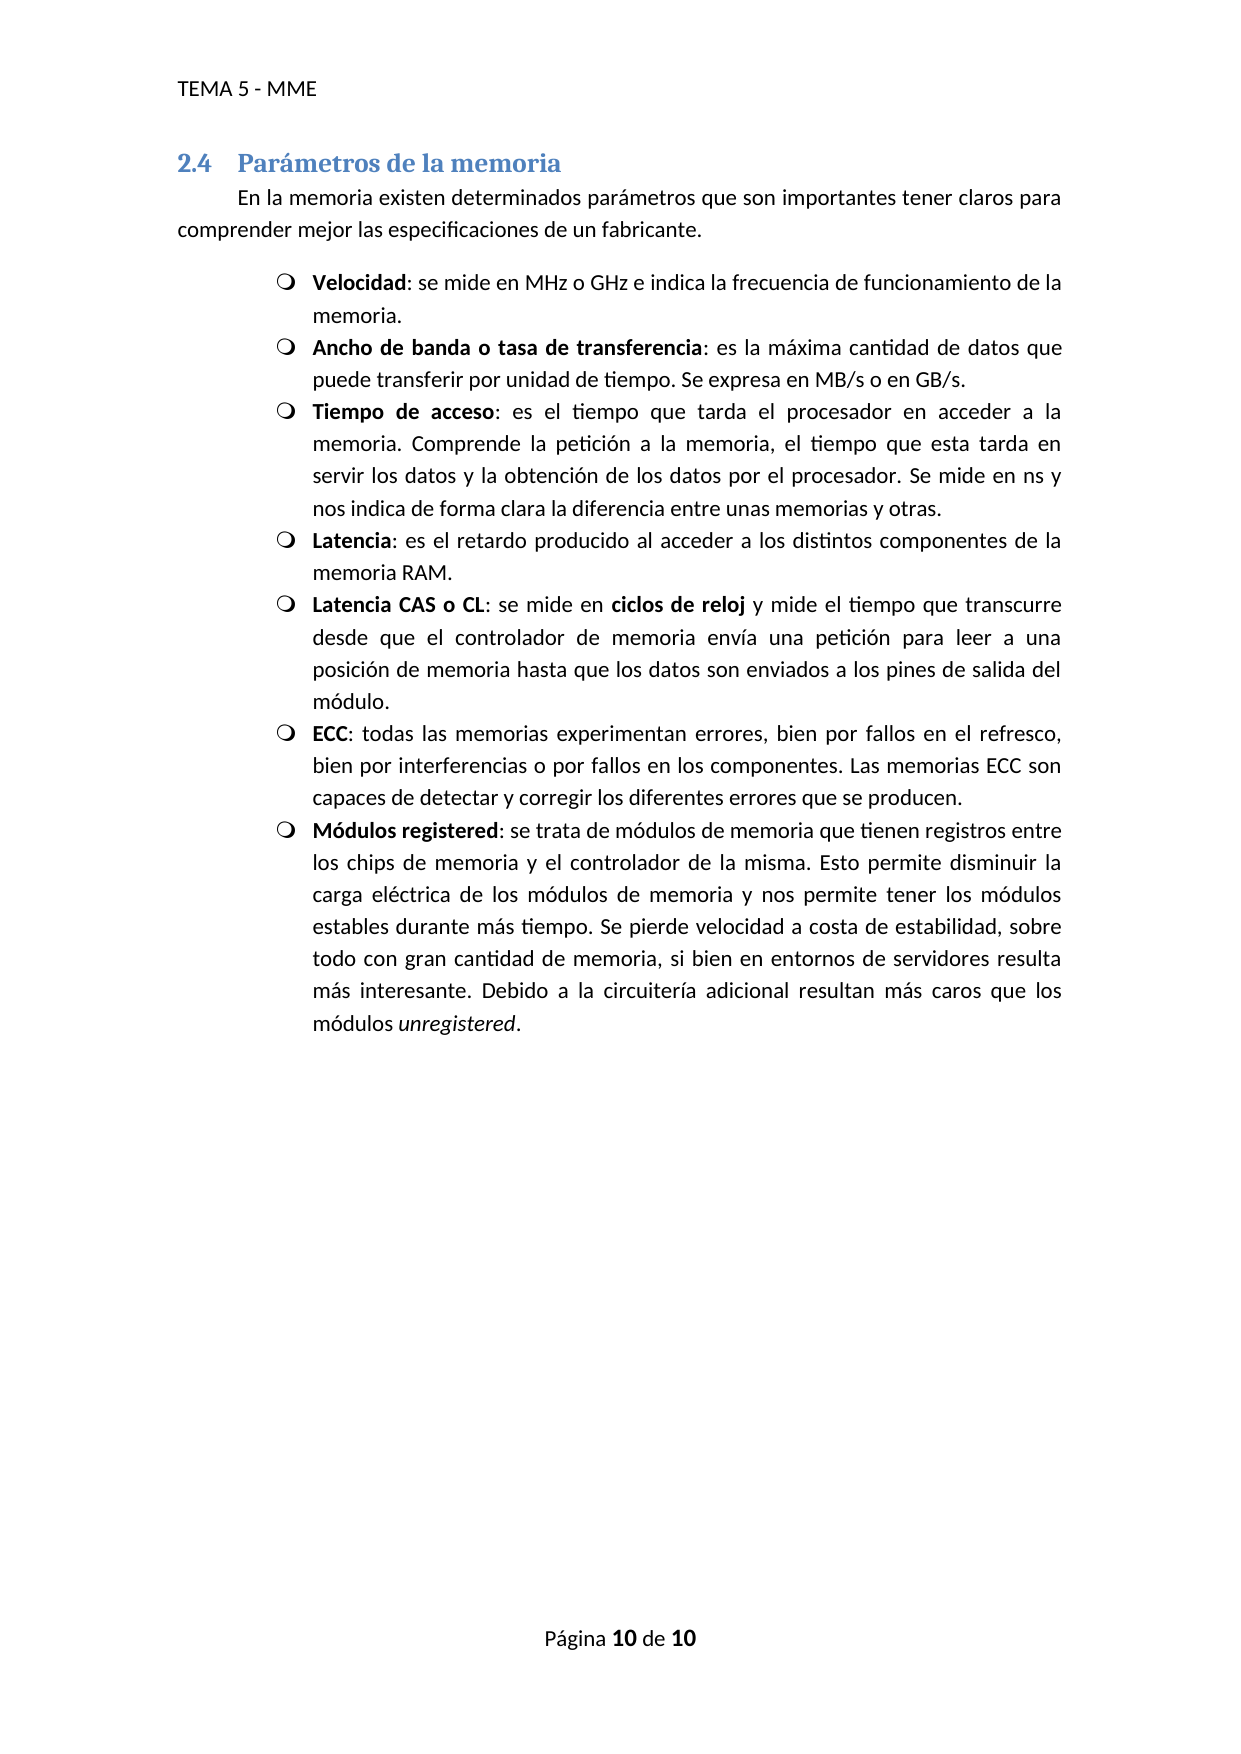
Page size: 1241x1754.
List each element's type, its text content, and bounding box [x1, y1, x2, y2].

list Ancho de banda o tasa de transferencia: es la máxima cantidad de datos que puede transferir por unidad de tiempo. Se expresa en MB/s o en GB/s. [275, 333, 1063, 393]
text En la memoria existen determinados parámetros que son importantes tener claros para comprender mejor las especificaciones de un fabricante. [177, 183, 1063, 243]
list Latencia: es el retardo producido al acceder a los distintos componentes de la memoria RAM. [275, 526, 1063, 586]
list Módulos registered: se trata de módulos de memoria que tienen registros entre los chips de memoria y el controlador de la misma. Esto permite disminuir la carga eléctrica de los módulos de memoria y nos permite tener los módulos estables durante más tiempo. Se pierde velocidad a costa de estabilidad, sobre todo con gran cantidad de memoria, si bien en entornos de servidores resulta más interesante. Debido a la circuitería adicional resultan más caros que los módulos unregistered. [275, 816, 1063, 1037]
list Latencia CAS o CL: se mide en ciclos de reloj y mide el tiempo que transcurre desde que el controlador de memoria envía una petición para leer a una posición de memoria hasta que los datos son enviados a los pines de salida del módulo. [275, 590, 1063, 715]
list Tiempo de acceso: es el tiempo que tarda el procesador en acceder a la memoria. Comprende la petición a la memoria, el tiempo que esta tarda en servir los datos y la obtención de los datos por el procesador. Se mide en ns y nos indica de forma clara la diferencia entre unas memorias y otras. [275, 397, 1063, 522]
list Velocidad: se mide en MHz o GHz e indica la frecuencia de funcionamiento de la memoria. [275, 268, 1063, 329]
list ECC: todas las memorias experimentan errores, bien por fallos en el refresco, bien por interferencias o por fallos en los componentes. Las memorias ECC son capaces de detectar y corregir los diferentes errores que se producen. [275, 719, 1063, 812]
subtitle Parámetros de la memoria [177, 148, 1063, 179]
